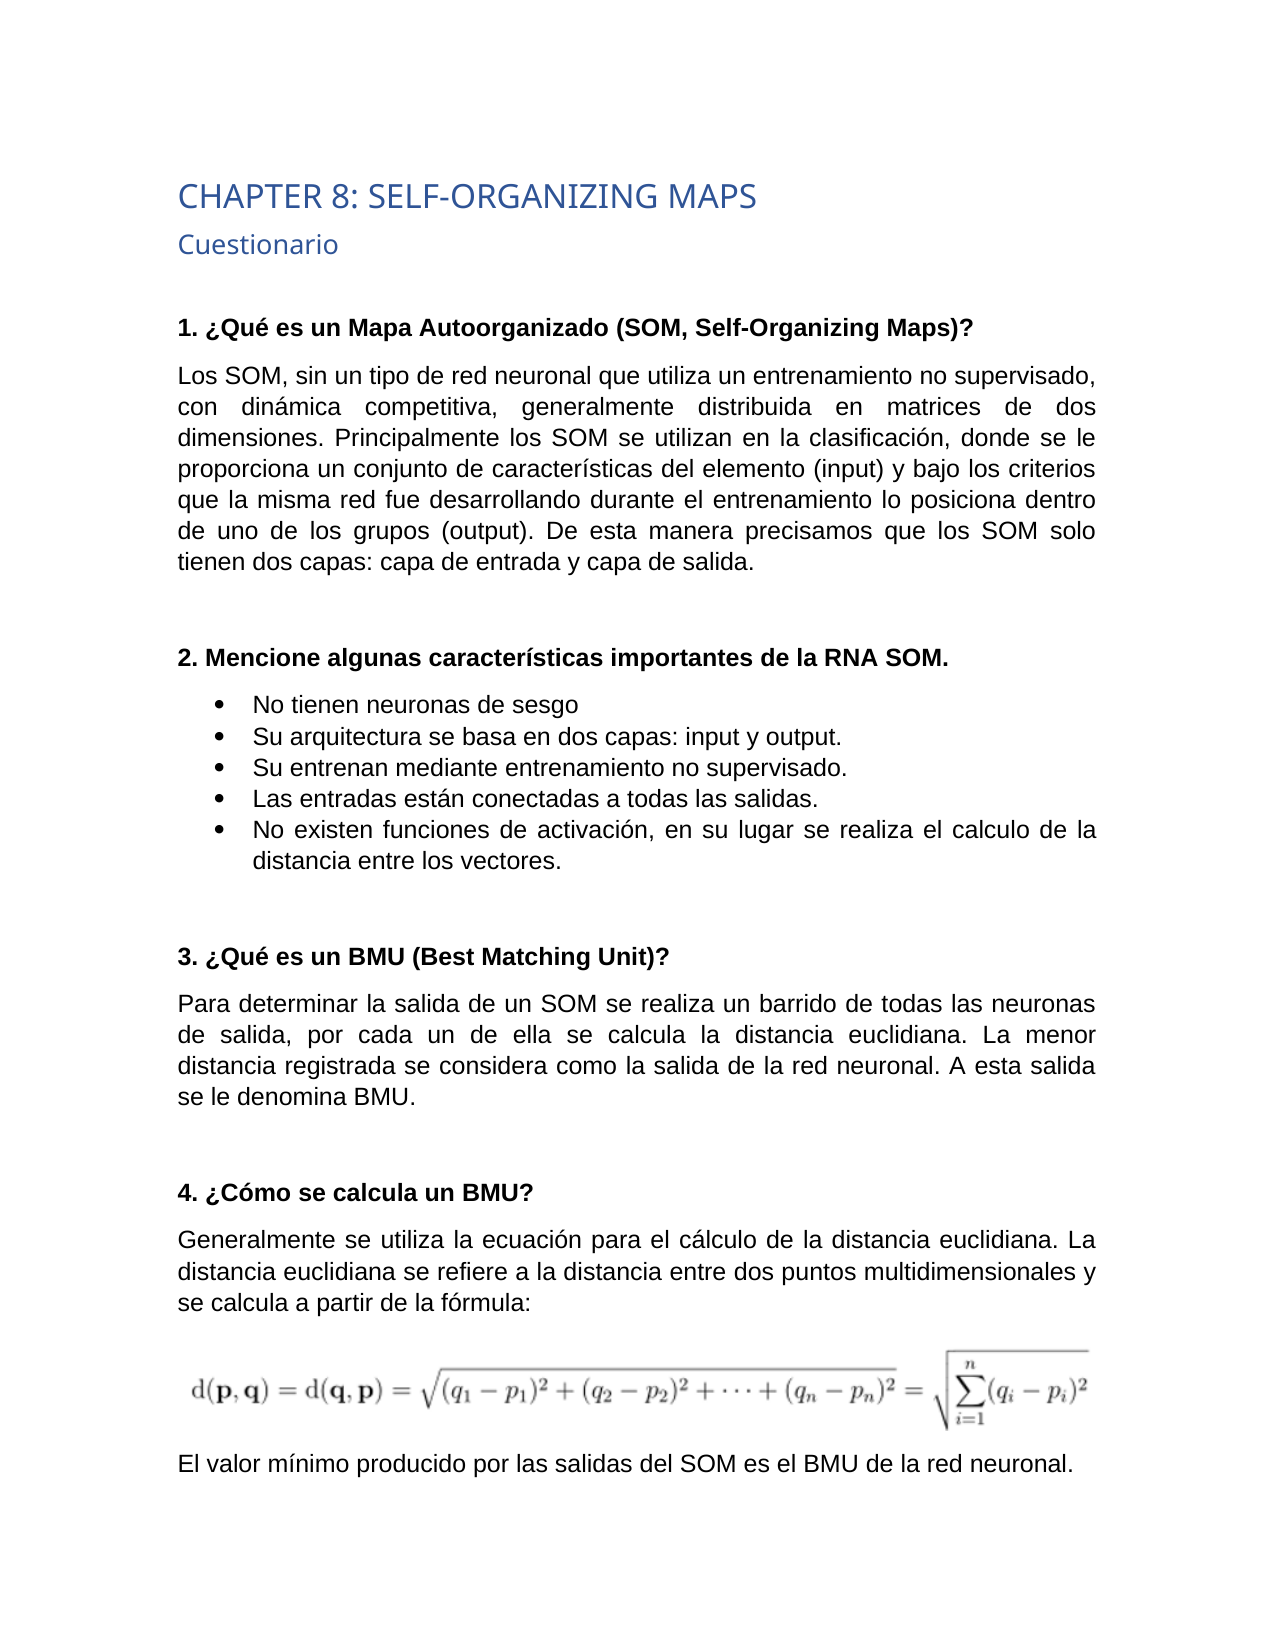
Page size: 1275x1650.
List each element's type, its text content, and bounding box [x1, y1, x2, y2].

text 4. ¿Cómo se calcula un BMU? [177, 1178, 1098, 1206]
list No existen funciones de activación, en su lugar se realiza el calculo de la distancia entre los vectores. [215, 815, 1098, 875]
text Los SOM, sin un tipo de red neuronal que utiliza un entrenamiento no supervisado, con dinámica competitiva, generalmente distribuida en matrices de dos dimensiones. Principalmente los SOM se utilizan en la clasificación, donde se le proporciona un conjunto de características del elemento (input) y bajo los criterios que la misma red fue desarrollando durante el entrenamiento lo posiciona dentro de uno de los grupos (output). De esta manera precisamos que los SOM solo tienen dos capas: capa de entrada y capa de salida. [177, 361, 1098, 576]
list Su entrenan mediante entrenamiento no supervisado. [215, 753, 1098, 781]
list Las entradas están conectadas a todas las salidas. [215, 784, 1098, 813]
subtitle Cuestionario [177, 226, 1098, 263]
text El valor mínimo producido por las salidas del SOM es el BMU de la red neuronal. [177, 1449, 1098, 1478]
text Para determinar la salida de un SOM se realiza un barrido de todas las neuronas de salida, por cada un de ella se calcula la distancia euclidiana. La menor distancia registrada se considera como la salida de la red neuronal. A esta salida se le denomina BMU. [177, 989, 1098, 1111]
picture [177, 1335, 1098, 1431]
subtitle CHAPTER 8: SELF-ORGANIZING MAPS [177, 173, 1098, 218]
text 2. Mencione algunas características importantes de la RNA SOM. [177, 643, 1098, 671]
text Generalmente se utiliza la ecuación para el cálculo de la distancia euclidiana. La distancia euclidiana se refiere a la distancia entre dos puntos multidimensionales y se calcula a partir de la fórmula: [177, 1225, 1098, 1316]
text 1. ¿Qué es un Mapa Autoorganizado (SOM, Self-Organizing Maps)? [177, 313, 1098, 342]
list Su arquitectura se basa en dos capas: input y output. [215, 721, 1098, 750]
list No tienen neuronas de sesgo [215, 690, 1098, 719]
text 3. ¿Qué es un BMU (Best Matching Unit)? [177, 941, 1098, 970]
